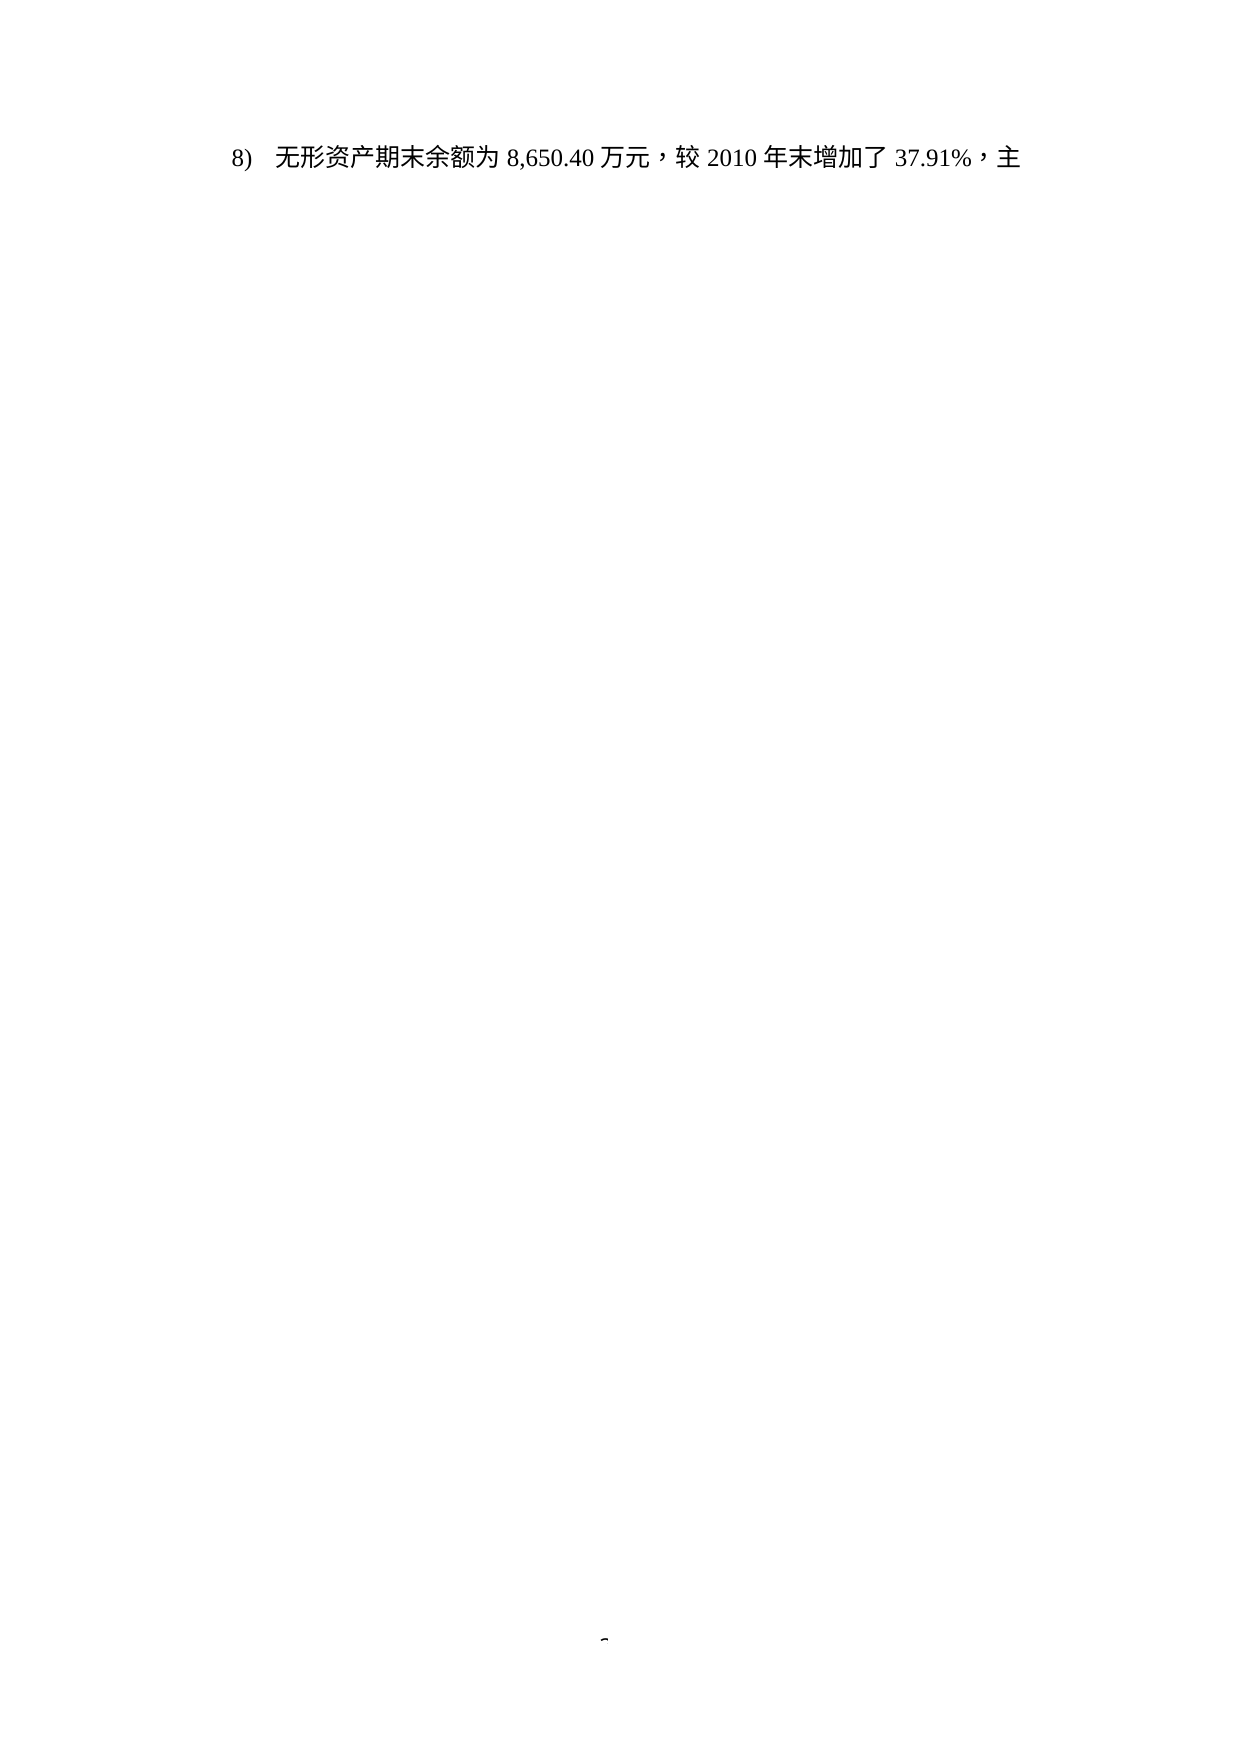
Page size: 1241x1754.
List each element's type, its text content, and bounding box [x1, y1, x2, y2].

text 8) 无形资产期末余额为 8,650.40 万元，较 2010 年末增加了 37.91%，主 [231, 139, 1065, 174]
